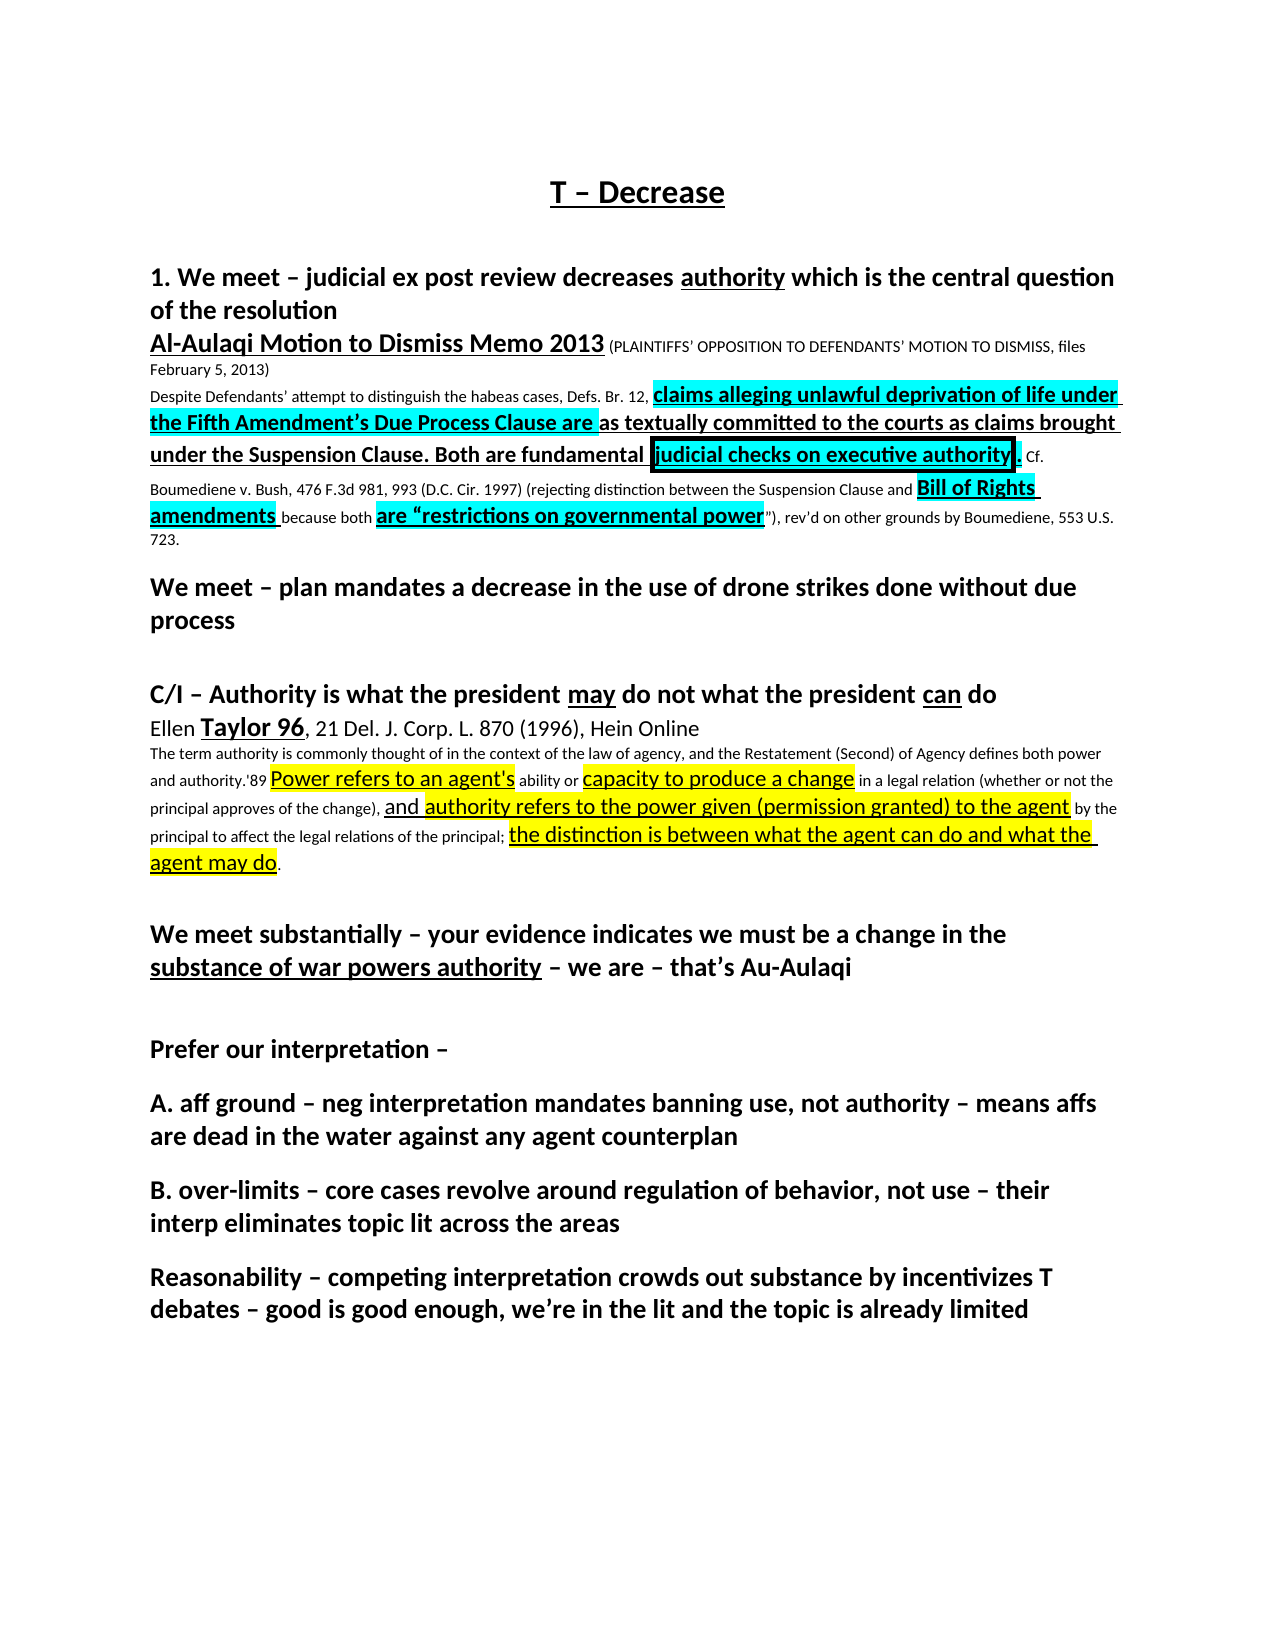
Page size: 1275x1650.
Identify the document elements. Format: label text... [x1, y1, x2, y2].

text Al-Aulaqi Motion to Dismiss Memo 2013 (PLAINTIFFS’ OPPOSITION TO DEFENDANTS’ MOTION TO DISMISS, files February 5, 2013) [150, 326, 1125, 380]
subtitle Prefer our interpretation – [150, 1032, 1125, 1065]
text Despite Defendants’ attempt to distinguish the habeas cases, Defs. Br. 12, claims alleging unlawful deprivation of life under the Fifth Amendment’s Due Process Clause are as textually committed to the courts as claims brought under the Suspension Clause. Both are fundamental judicial checks on executive authority. Cf. Boumediene v. Bush, 476 F.3d 981, 993 (D.C. Cir. 1997) (rejecting distinction between the Suspension Clause and Bill of Rights amendments because both are “restrictions on governmental power”), rev’d on other grounds by Boumediene, 553 U.S. 723. [150, 380, 1125, 549]
text The term authority is commonly thought of in the context of the law of agency, and the Restatement (Second) of Agency defines both power and authority.'89 Power refers to an agent's ability or capacity to produce a change in a legal relation (whether or not the principal approves of the change), and authority refers to the power given (permission granted) to the agent by the principal to affect the legal relations of the principal; the distinction is between what the agent can do and what the agent may do. [150, 744, 1125, 876]
subtitle 1. We meet – judicial ex post review decreases authority which is the central question of the resolution [150, 260, 1125, 326]
subtitle C/I – Authority is what the president may do not what the president can do [150, 678, 1125, 711]
subtitle We meet substantially – your evidence indicates we must be a change in the substance of war powers authority – we are – that’s Au-Aulaqi [150, 917, 1125, 983]
subtitle T – Decrease [150, 171, 1125, 212]
subtitle We meet – plan mandates a decrease in the use of drone strikes done without due process [150, 570, 1125, 636]
subtitle B. over-limits – core cases revolve around regulation of behavior, not use – their interp eliminates topic lit across the areas [150, 1173, 1125, 1239]
subtitle A. aff ground – neg interpretation mandates banning use, not authority – means affs are dead in the water against any agent counterplan [150, 1086, 1125, 1152]
text Ellen Taylor 96, 21 Del. J. Corp. L. 870 (1996), Hein Online [150, 711, 1125, 744]
subtitle Reasonability – competing interpretation crowds out substance by incentivizes T debates – good is good enough, we’re in the lit and the topic is already limited [150, 1260, 1125, 1326]
